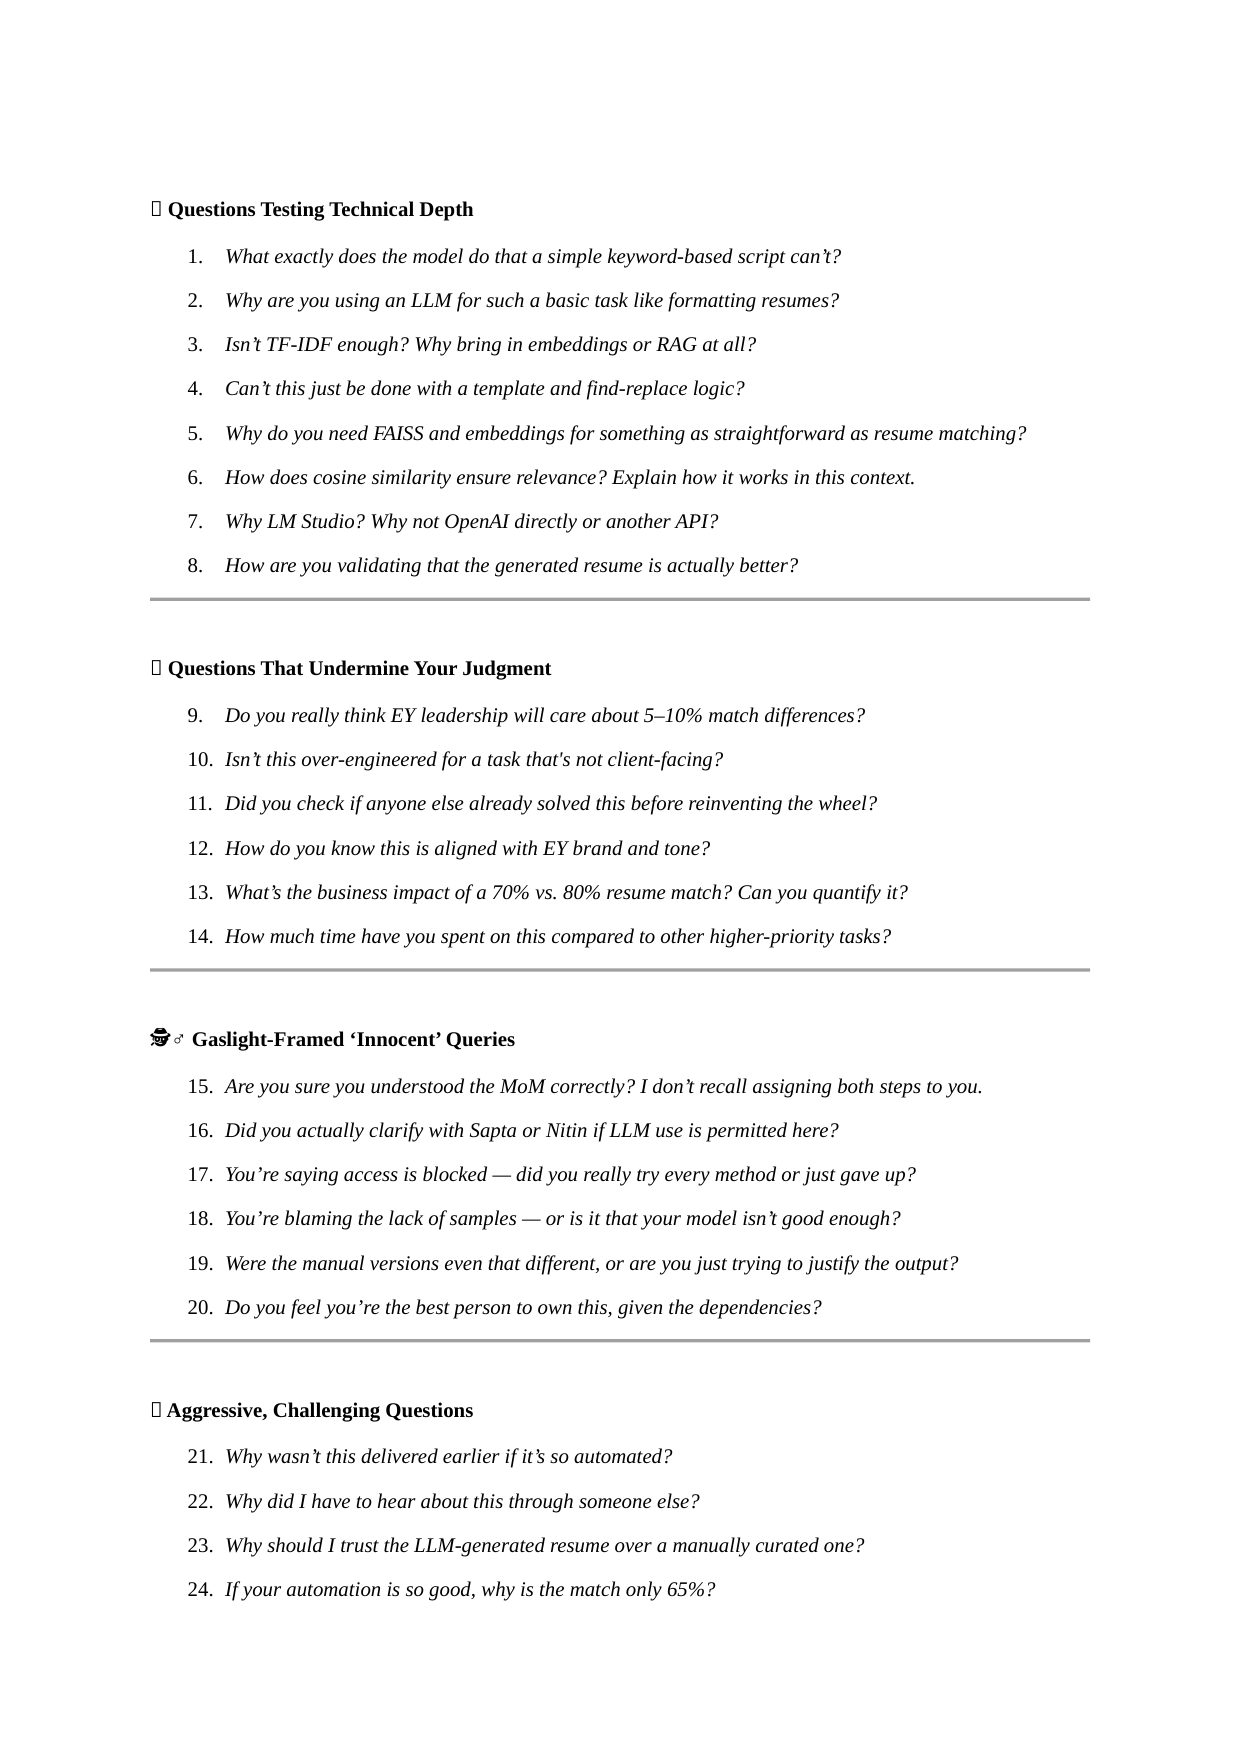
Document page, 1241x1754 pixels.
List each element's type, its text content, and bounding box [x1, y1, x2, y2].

list Are you sure you understood the MoM correctly? I don’t recall assigning both steps to you. [187, 1073, 1090, 1098]
list Can’t this just be done with a template and find-replace logic? [187, 376, 1090, 400]
list Why did I have to hear about this through someone else? [187, 1488, 1090, 1513]
list Did you check if anyone else already solved this before reinventing the wheel? [187, 791, 1090, 815]
list Do you feel you’re the best person to own this, given the dependencies? [187, 1295, 1090, 1319]
list How does cosine similarity ensure relevance? Explain how it works in this context. [187, 465, 1090, 489]
list How are you validating that the generated resume is actually better? [187, 553, 1090, 577]
list How do you know this is aligned with EY brand and tone? [187, 836, 1090, 860]
text 🕵️‍♂️ Gaslight-Framed ‘Innocent’ Queries [150, 1024, 1090, 1053]
list Why wasn’t this delivered earlier if it’s so automated? [187, 1444, 1090, 1468]
list What’s the business impact of a 70% vs. 80% resume match? Can you quantify it? [187, 880, 1090, 904]
list If your automation is so good, why is the match only 65%? [187, 1577, 1090, 1601]
text 🤨 Questions That Undermine Your Judgment [150, 653, 1090, 682]
list You’re blaming the lack of samples — or is it that your model isn’t good enough? [187, 1206, 1090, 1230]
list Why should I trust the LLM-generated resume over a manually curated one? [187, 1533, 1090, 1557]
list You’re saying access is blocked — did you really try every method or just gave up? [187, 1162, 1090, 1186]
list How much time have you spent on this compared to other higher-priority tasks? [187, 924, 1090, 948]
list What exactly does the model do that a simple keyword-based script can’t? [187, 243, 1090, 268]
list Why do you need FAISS and embeddings for something as straightforward as resume matching? [187, 421, 1090, 445]
text 💢 Aggressive, Challenging Questions [150, 1395, 1090, 1423]
list Did you actually clarify with Sapta or Nitin if LLM use is permitted here? [187, 1118, 1090, 1142]
list Isn’t this over-engineered for a task that's not client-facing? [187, 747, 1090, 771]
list Isn’t TF-IDF enough? Why bring in embeddings or RAG at all? [187, 332, 1090, 356]
list Why LM Studio? Why not OpenAI directly or another API? [187, 509, 1090, 533]
list Why are you using an LLM for such a basic task like formatting resumes? [187, 288, 1090, 312]
text 🧠 Questions Testing Technical Depth [150, 194, 1090, 223]
list Do you really think EY leadership will care about 5–10% match differences? [187, 703, 1090, 727]
list Were the manual versions even that different, or are you just trying to justify the output? [187, 1251, 1090, 1275]
